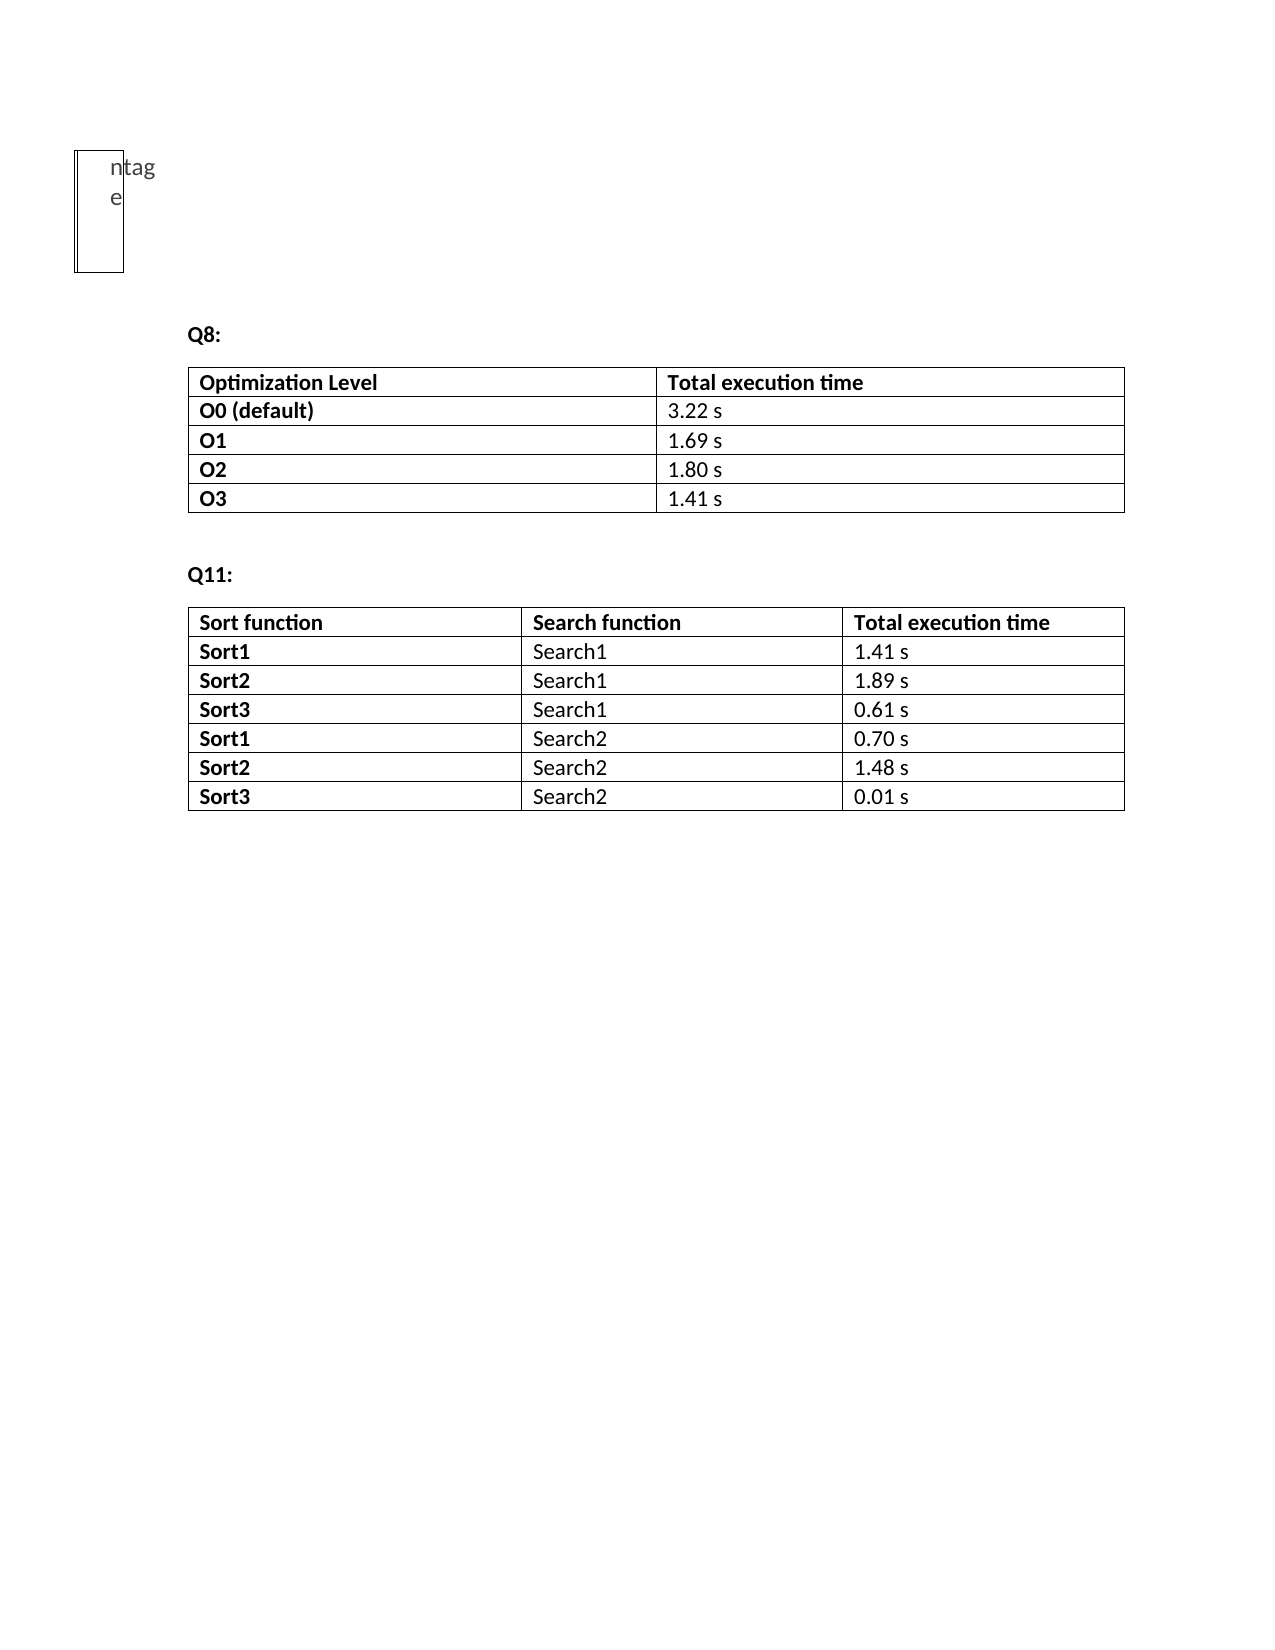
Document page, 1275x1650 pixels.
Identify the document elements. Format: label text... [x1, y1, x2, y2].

text Q11: [187, 560, 1125, 588]
table_cell 1.41 s [843, 637, 1124, 665]
table_cell 1.69 s [657, 426, 1124, 454]
table_cell Sort3 [189, 695, 521, 723]
table_cell Sort1 [189, 724, 521, 752]
table_cell Search2 [522, 753, 842, 781]
table_cell O1 [189, 426, 656, 454]
table_cell 1.41 s [657, 484, 1124, 512]
table_cell Search2 [522, 724, 842, 752]
table_cell 1.48 s [843, 753, 1124, 781]
table_cell 1.89 s [843, 666, 1124, 694]
table_header Total execution time [843, 608, 1124, 636]
table_cell Search1 [522, 695, 842, 723]
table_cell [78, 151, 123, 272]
text Q8: [187, 320, 1125, 348]
table_cell O3 [189, 484, 656, 512]
table_header Search function [522, 608, 842, 636]
table_header Optimization Level [189, 368, 656, 396]
table_header Sort function [189, 608, 521, 636]
table_cell Search1 [522, 666, 842, 694]
table_cell O2 [189, 455, 656, 483]
table_cell O0 (default) [189, 397, 656, 425]
table_cell Sort3 [189, 782, 521, 810]
table_cell Sort2 [189, 666, 521, 694]
table_cell Sort2 [189, 753, 521, 781]
table_cell 3.22 s [657, 397, 1124, 425]
table_header Total execution time [657, 368, 1124, 396]
table_cell 0.61 s [843, 695, 1124, 723]
table_cell 0.70 s [843, 724, 1124, 752]
table_cell Search1 [522, 637, 842, 665]
table_cell Search2 [522, 782, 842, 810]
table_cell 0.01 s [843, 782, 1124, 810]
table_cell Sort1 [189, 637, 521, 665]
table_cell 1.80 s [657, 455, 1124, 483]
